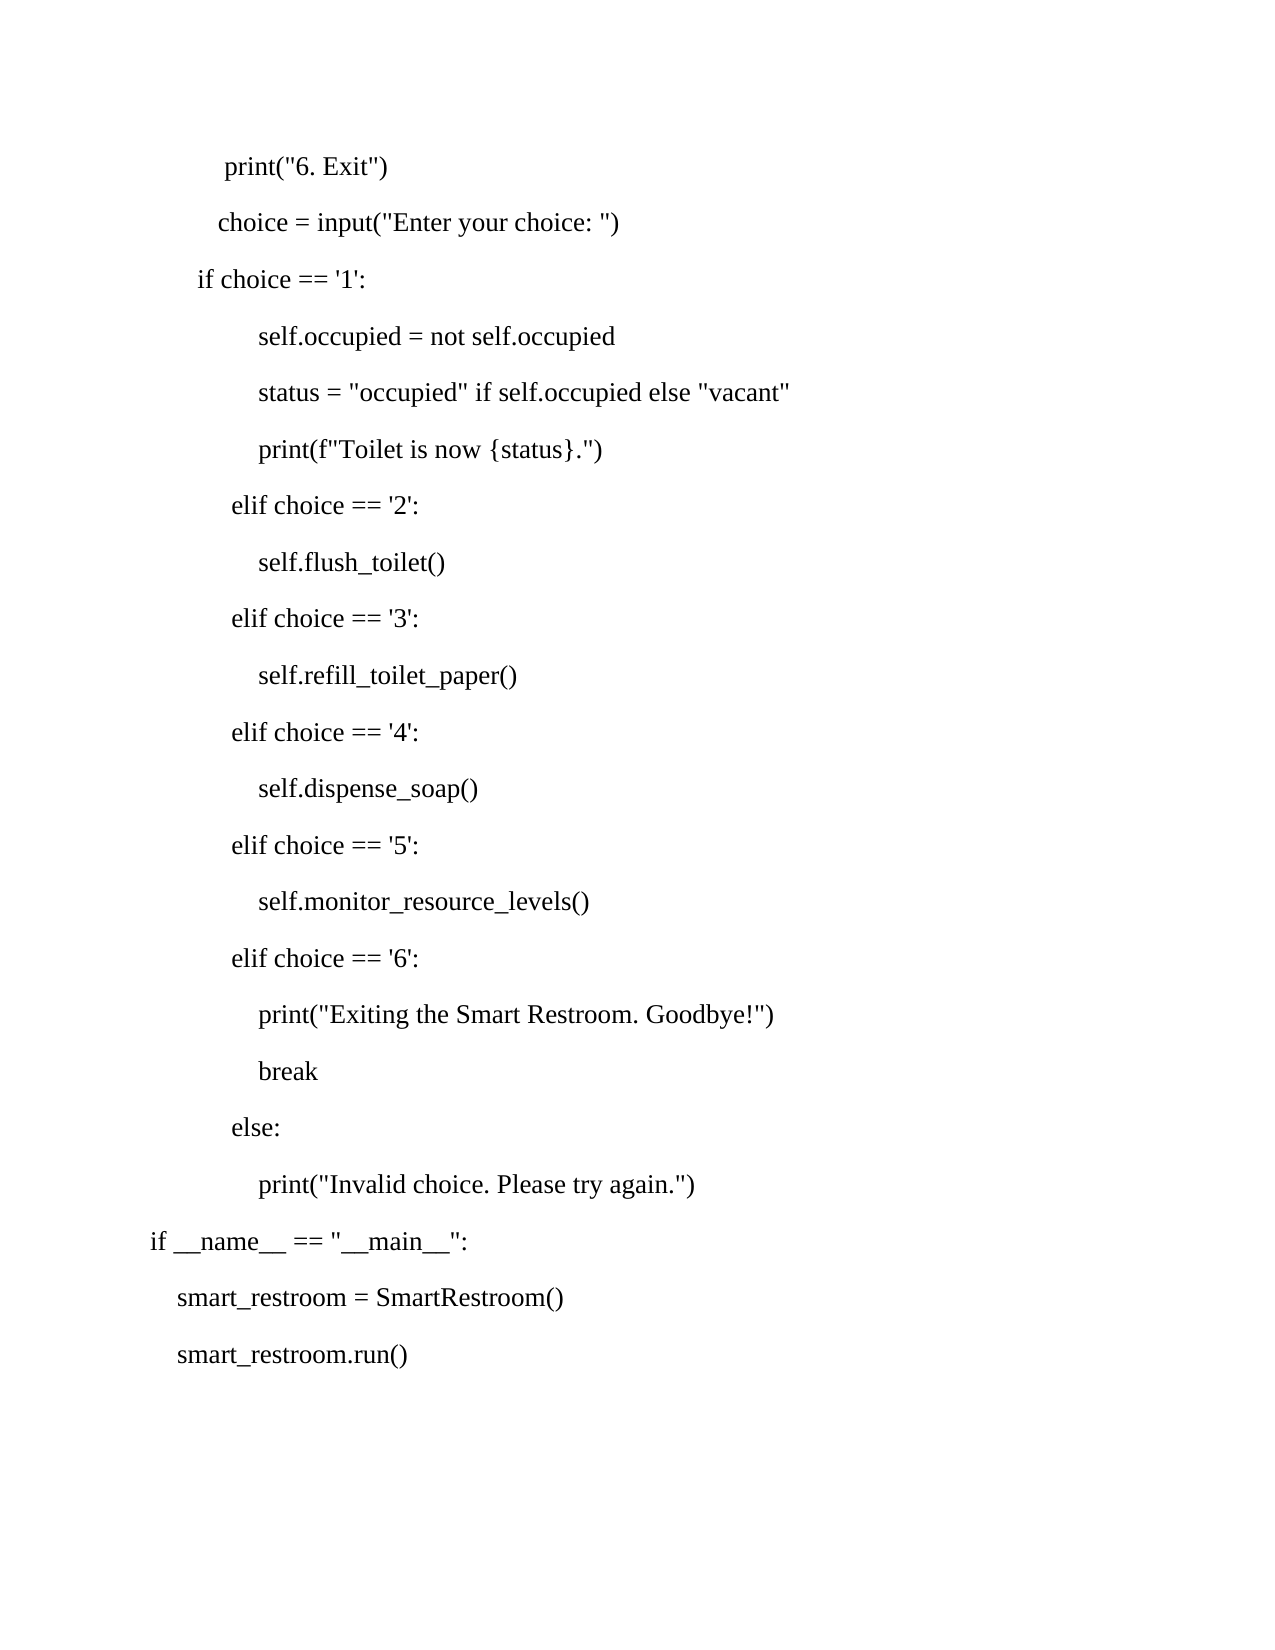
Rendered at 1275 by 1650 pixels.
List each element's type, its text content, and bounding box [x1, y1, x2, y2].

text smart_restroom = SmartRestroom() [150, 1281, 1125, 1312]
text choice = input("Enter your choice: ") [150, 207, 1125, 238]
text elif choice == '6': [150, 942, 1125, 973]
text print("6. Exit") [150, 150, 1125, 181]
text status = "occupied" if self.occupied else "vacant" [150, 376, 1125, 407]
text elif choice == '2': [150, 489, 1125, 521]
text smart_restroom.run() [150, 1338, 1125, 1369]
text print("Invalid choice. Please try again.") [150, 1168, 1125, 1199]
text if __name__ == "__main__": [150, 1225, 1125, 1256]
text print("Exiting the Smart Restroom. Goodbye!") [150, 998, 1125, 1029]
text else: [150, 1112, 1125, 1143]
text self.monitor_resource_levels() [150, 885, 1125, 916]
text self.occupied = not self.occupied [150, 320, 1125, 351]
text print(f"Toilet is now {status}.") [150, 433, 1125, 464]
text self.refill_toilet_paper() [150, 659, 1125, 690]
text self.dispense_soap() [150, 772, 1125, 803]
text break [150, 1055, 1125, 1086]
text elif choice == '5': [150, 829, 1125, 860]
text if choice == '1': [150, 263, 1125, 294]
text elif choice == '3': [150, 602, 1125, 634]
text elif choice == '4': [150, 716, 1125, 747]
text self.flush_toilet() [150, 546, 1125, 577]
